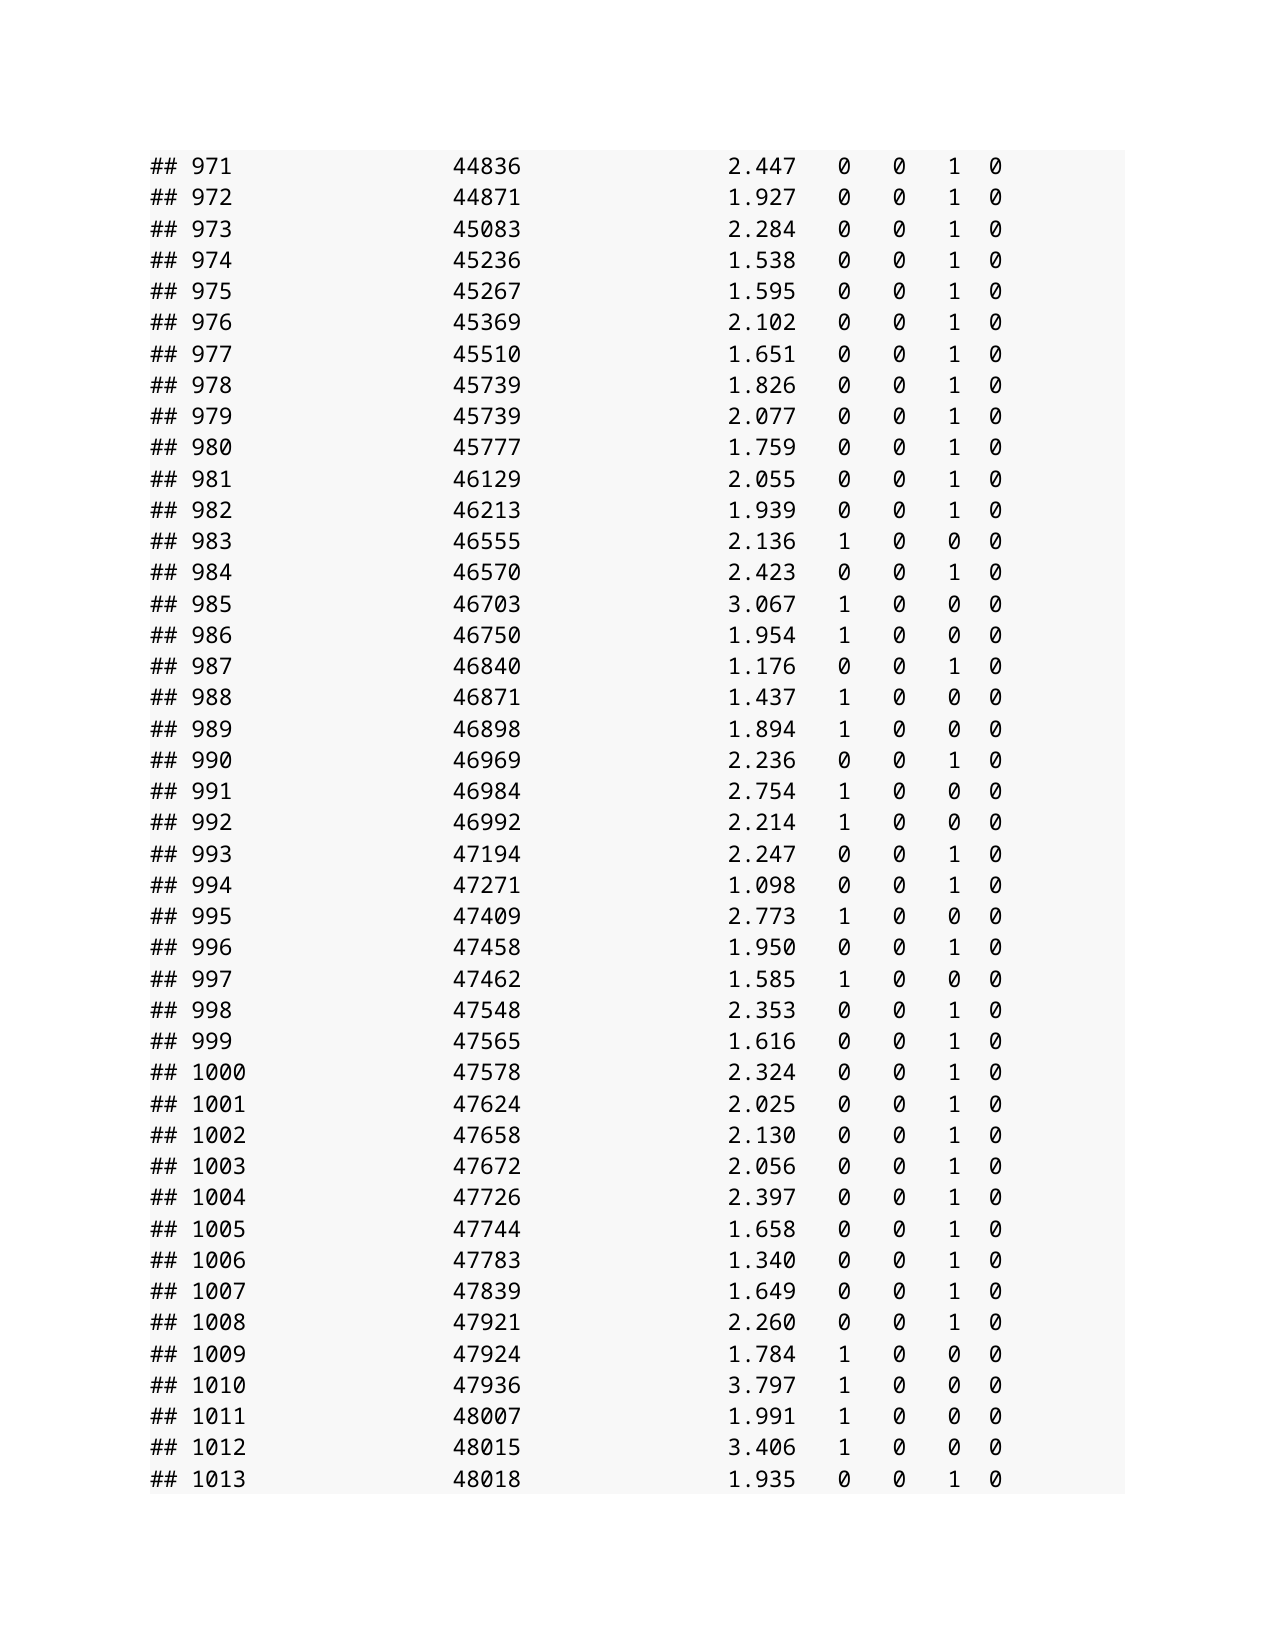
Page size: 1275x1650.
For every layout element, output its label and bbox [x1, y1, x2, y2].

text [150, 150, 1125, 1494]
